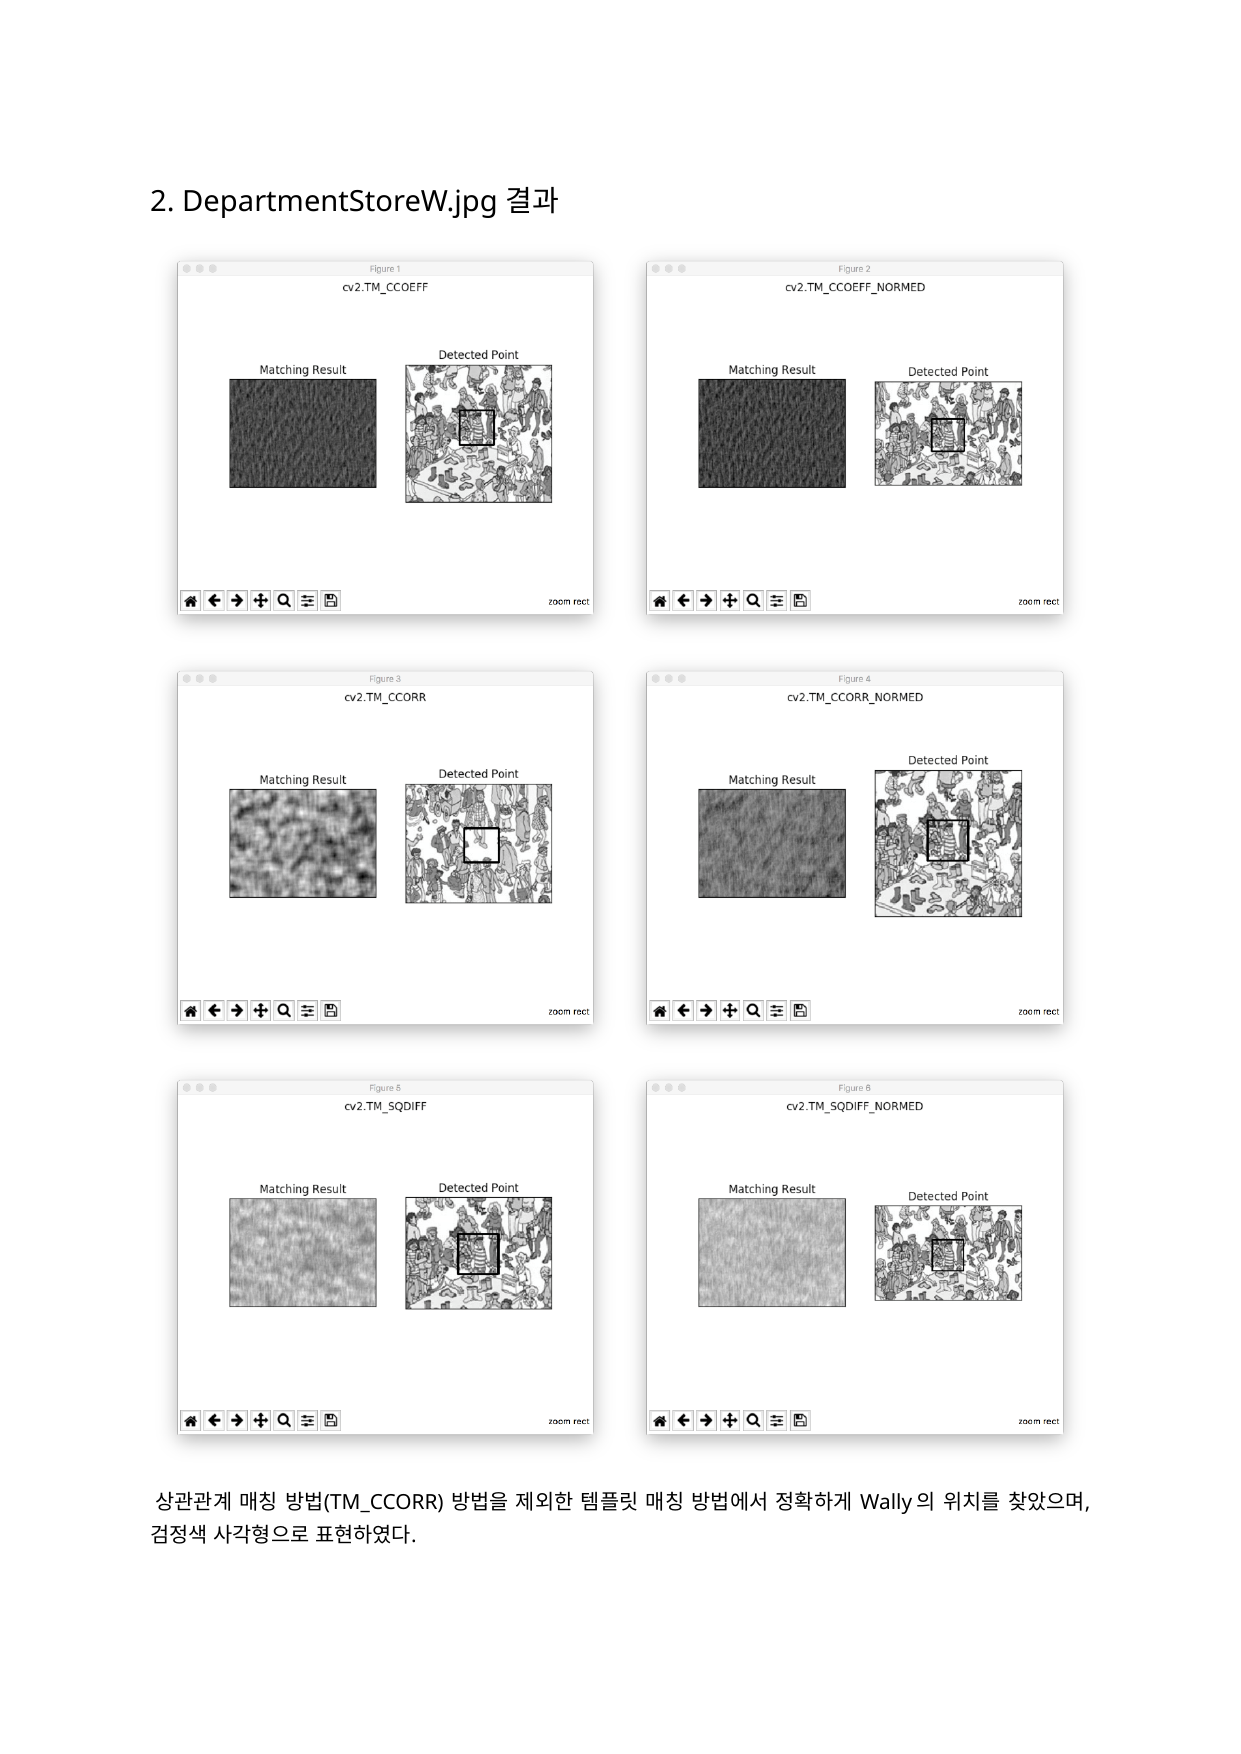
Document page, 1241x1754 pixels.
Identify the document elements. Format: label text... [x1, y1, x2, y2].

subtitle 2. DepartmentStoreW.jpg 결과 [150, 177, 1090, 219]
text 상관관계 매칭 방법(TM_CCORR) 방법을 제외한 템플릿 매칭 방법에서 정확하게 Wally의 위치를 찾았으며, 검정색 사각형으로 표현하였다. [150, 1485, 1090, 1548]
picture [150, 649, 1090, 1057]
picture [150, 1058, 1090, 1467]
picture [150, 239, 1090, 647]
